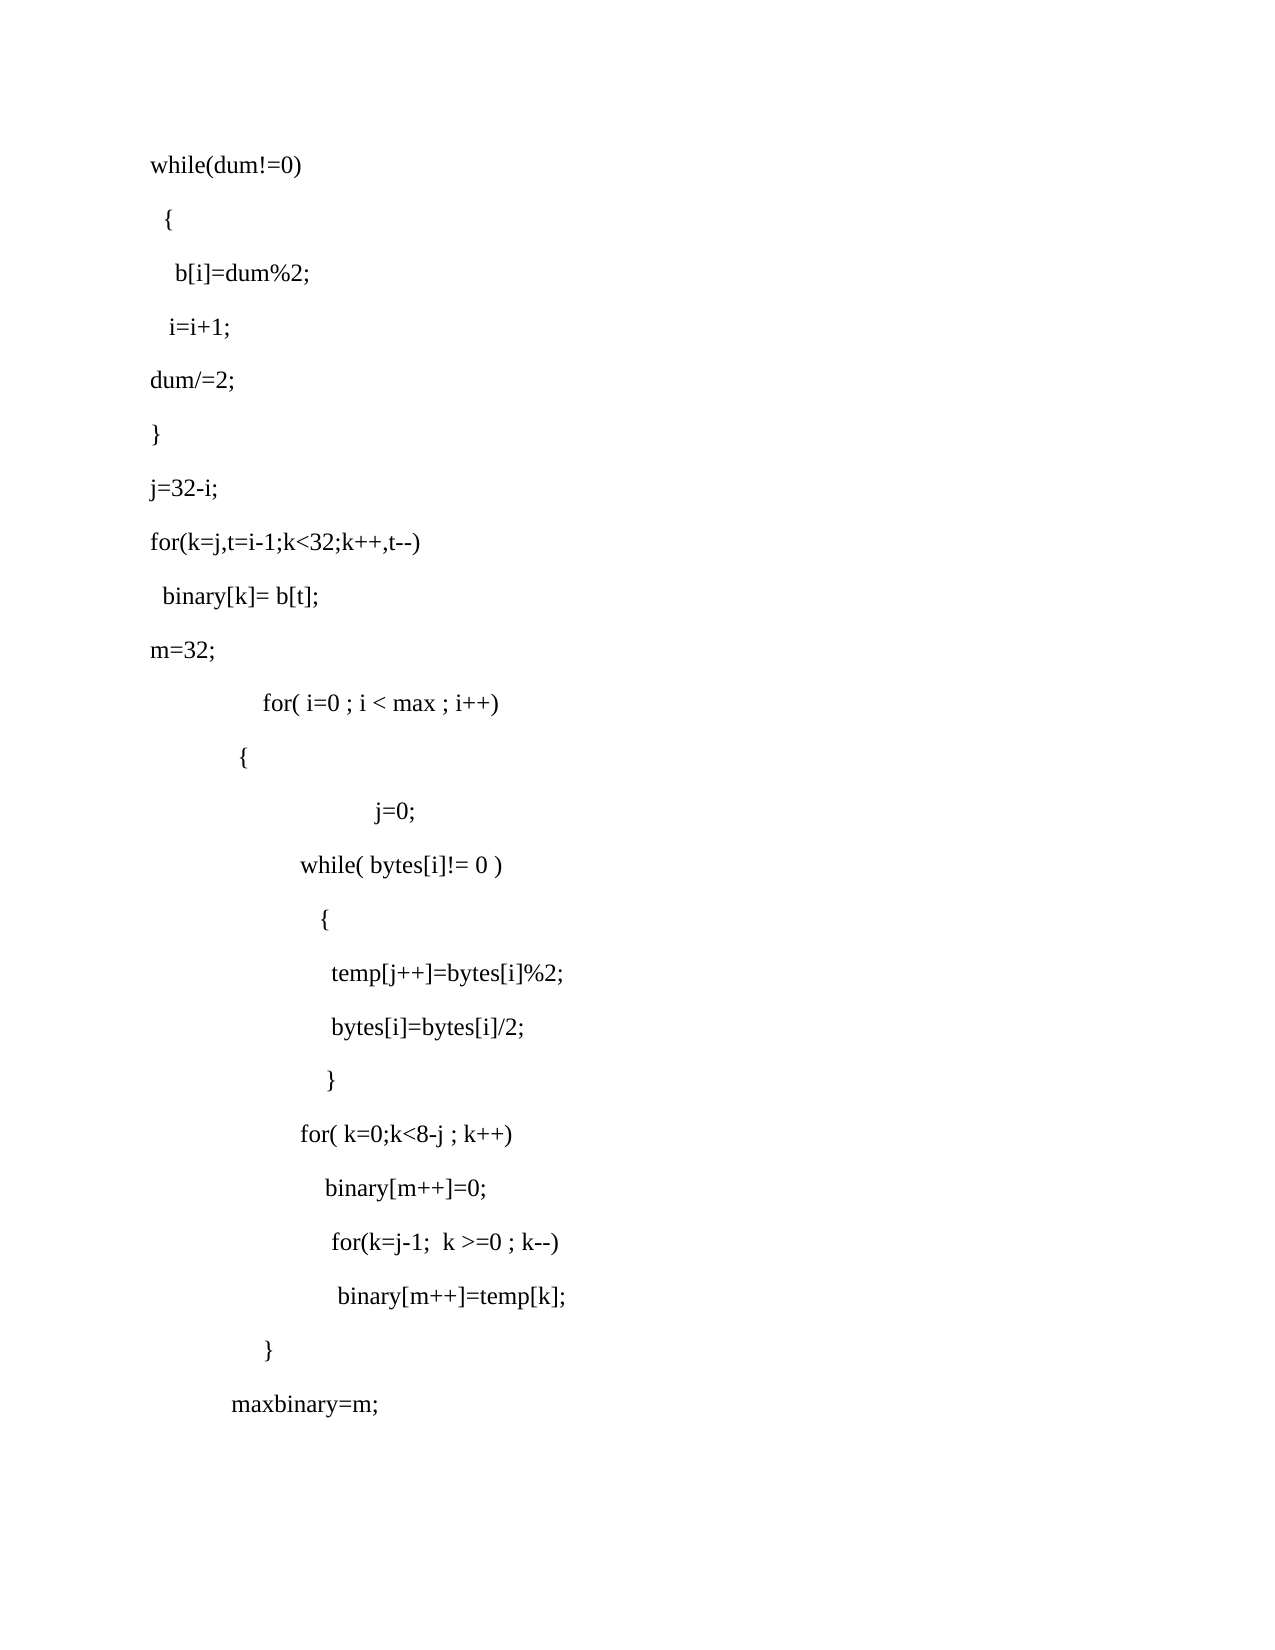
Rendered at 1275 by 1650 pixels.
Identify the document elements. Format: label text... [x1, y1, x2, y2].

text i=i+1; [150, 312, 1125, 340]
text temp[j++]=bytes[i]%2; [150, 958, 1125, 987]
text { [150, 742, 1125, 771]
text } [150, 1335, 1125, 1363]
text dum/=2; [150, 365, 1125, 394]
text maxbinary=m; [150, 1389, 1125, 1417]
text for( k=0;k<8-j ; k++) [150, 1119, 1125, 1148]
text j=0; [150, 796, 1125, 825]
text while(dum!=0) [150, 150, 1125, 179]
text for(k=j,t=i-1;k<32;k++,t--) [150, 527, 1125, 556]
text for( i=0 ; i < max ; i++) [150, 688, 1125, 717]
text bytes[i]=bytes[i]/2; [150, 1012, 1125, 1040]
text } [150, 419, 1125, 448]
text { [150, 204, 1125, 233]
text for(k=j-1; k >=0 ; k--) [150, 1227, 1125, 1256]
text } [150, 1066, 1125, 1094]
text while( bytes[i]!= 0 ) [150, 850, 1125, 879]
text binary[m++]=0; [150, 1173, 1125, 1202]
text binary[m++]=temp[k]; [150, 1281, 1125, 1310]
text binary[k]= b[t]; [150, 581, 1125, 609]
text { [150, 904, 1125, 933]
text m=32; [150, 635, 1125, 663]
text b[i]=dum%2; [150, 258, 1125, 286]
text j=32-i; [150, 473, 1125, 502]
